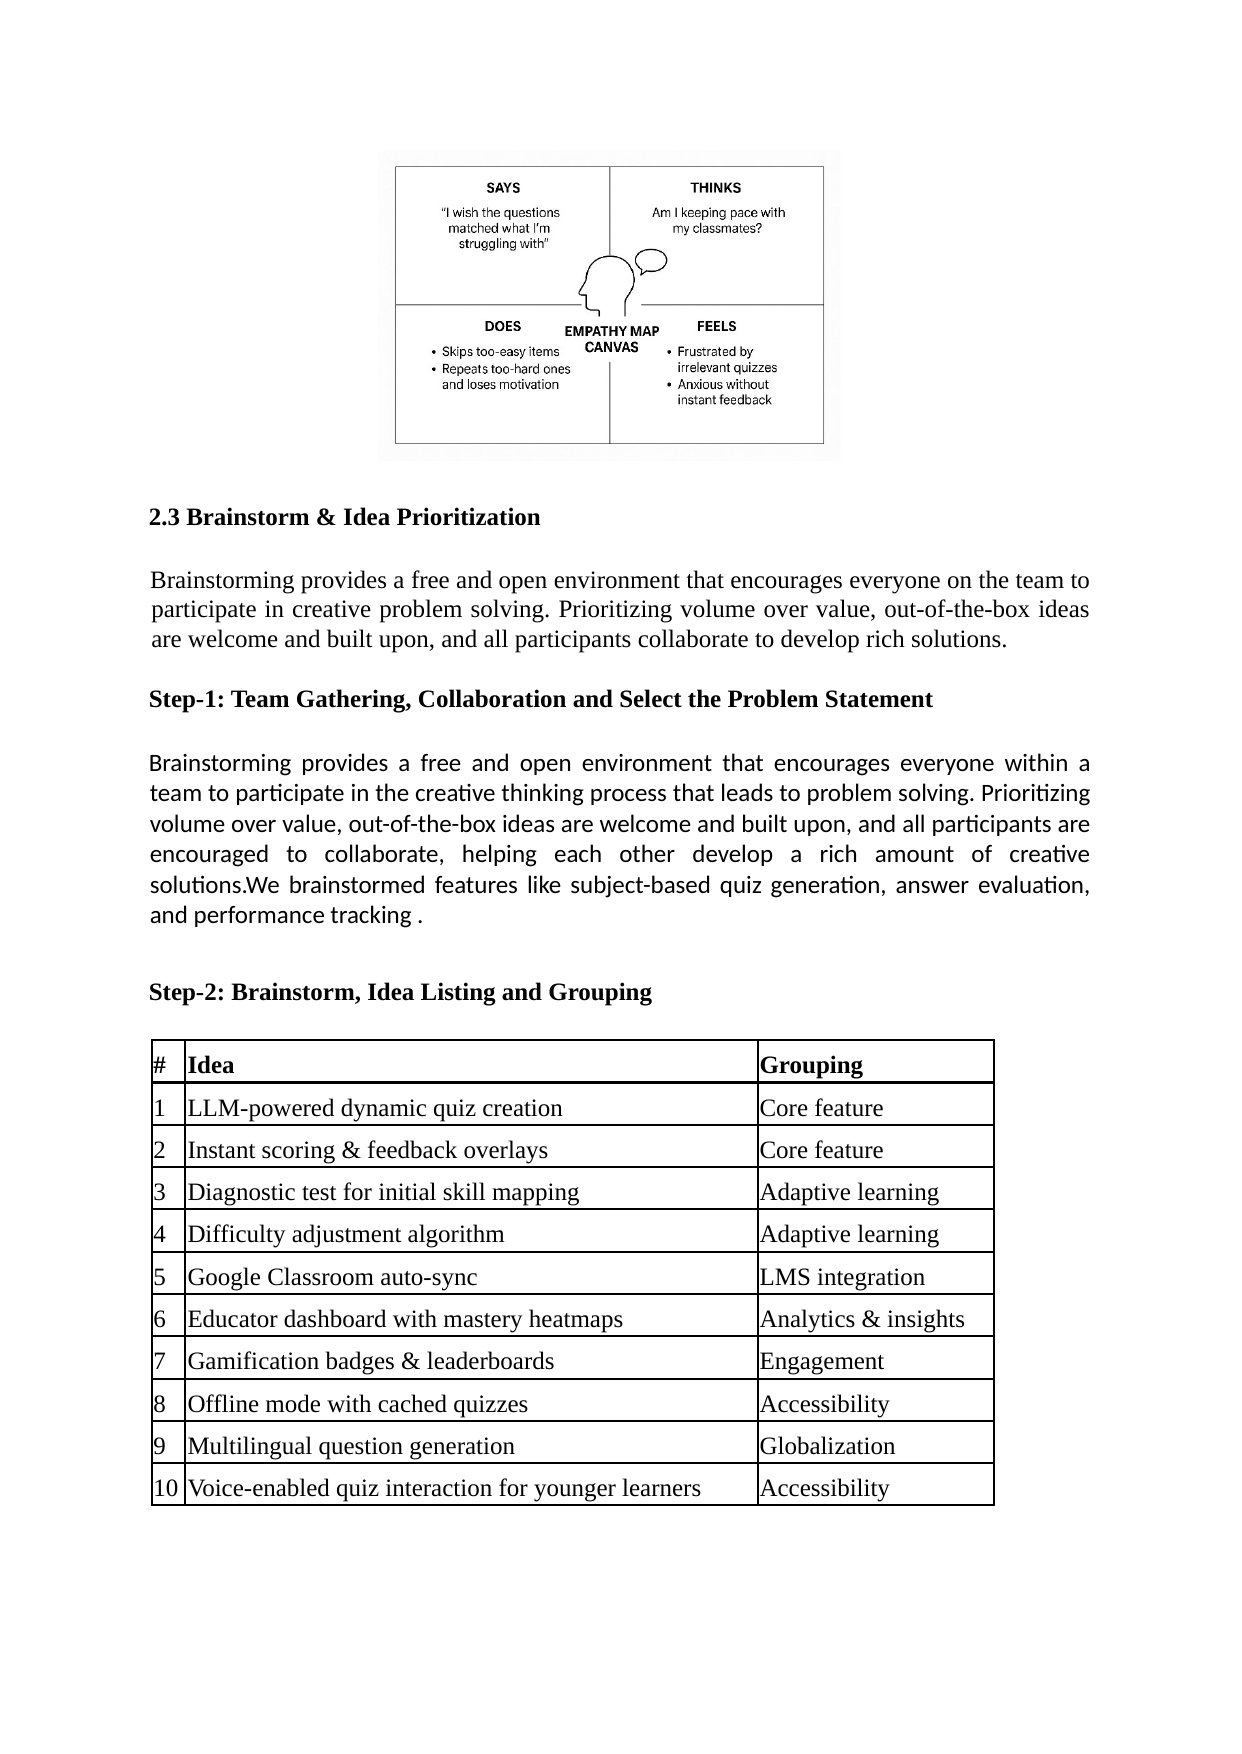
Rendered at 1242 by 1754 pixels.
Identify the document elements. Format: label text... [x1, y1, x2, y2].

table_cell Voice-enabled quiz interaction for younger learners [186, 1464, 757, 1504]
table_cell 9 [153, 1422, 184, 1462]
table_header Idea [186, 1041, 757, 1081]
table_cell Engagement [759, 1337, 993, 1377]
table_header Grouping [759, 1041, 993, 1081]
table_cell 8 [153, 1380, 184, 1420]
table_cell Google Classroom auto-sync [186, 1253, 757, 1293]
table_cell Accessibility [759, 1380, 993, 1420]
subtitle Step-1: Team Gathering, Collaboration and Select the Problem Statement [148, 684, 1090, 713]
table_cell Offline mode with cached quizzes [186, 1380, 757, 1420]
table_cell 7 [153, 1337, 184, 1377]
table_cell Analytics & insights [759, 1295, 993, 1335]
table_cell Adaptive learning [759, 1168, 993, 1208]
table_cell 4 [153, 1210, 184, 1251]
subtitle 2.3 Brainstorm & Idea Prioritization [148, 502, 1090, 531]
table_cell Difficulty adjustment algorithm [186, 1210, 757, 1251]
text Brainstorming provides a free and open environment that encourages everyone within a team to participate in the creative thinking process that leads to problem solving. Prioritizing volume over value, out-of-the-box ideas are welcome and built upon, and all participants are encouraged to collaborate, helping each other develop a rich amount of creative solutions.We brainstormed features like subject-based quiz generation, answer evaluation, and performance tracking . [148, 747, 1091, 930]
table_cell Instant scoring & feedback overlays [186, 1126, 757, 1166]
table_header # [153, 1041, 184, 1081]
table_cell Multilingual question generation [186, 1422, 757, 1462]
table_cell Core feature [759, 1084, 993, 1124]
table_cell Globalization [759, 1422, 993, 1462]
table_cell Diagnostic test for initial skill mapping [186, 1168, 757, 1208]
table_cell LMS integration [759, 1253, 993, 1293]
table_cell Adaptive learning [759, 1210, 993, 1251]
table_cell Gamification badges & leaderboards [186, 1337, 757, 1377]
table_cell 6 [153, 1295, 184, 1335]
table_cell 1 [153, 1084, 184, 1124]
table_cell Accessibility [759, 1464, 993, 1504]
table_cell Educator dashboard with mastery heatmaps [186, 1295, 757, 1335]
subtitle Step-2: Brainstorm, Idea Listing and Grouping [148, 977, 1090, 1006]
table_cell 5 [153, 1253, 184, 1293]
picture [378, 150, 841, 461]
text Brainstorming provides a free and open environment that encourages everyone on the team to participate in creative problem solving. Prioritizing volume over value, out-of-the-box ideas are welcome and built upon, and all participants collaborate to develop rich solutions. [150, 565, 1091, 653]
table_cell 3 [153, 1168, 184, 1208]
table_cell 10 [153, 1464, 184, 1504]
table_cell 2 [153, 1126, 184, 1166]
table_cell Core feature [759, 1126, 993, 1166]
table_cell LLM-powered dynamic quiz creation [186, 1084, 757, 1124]
